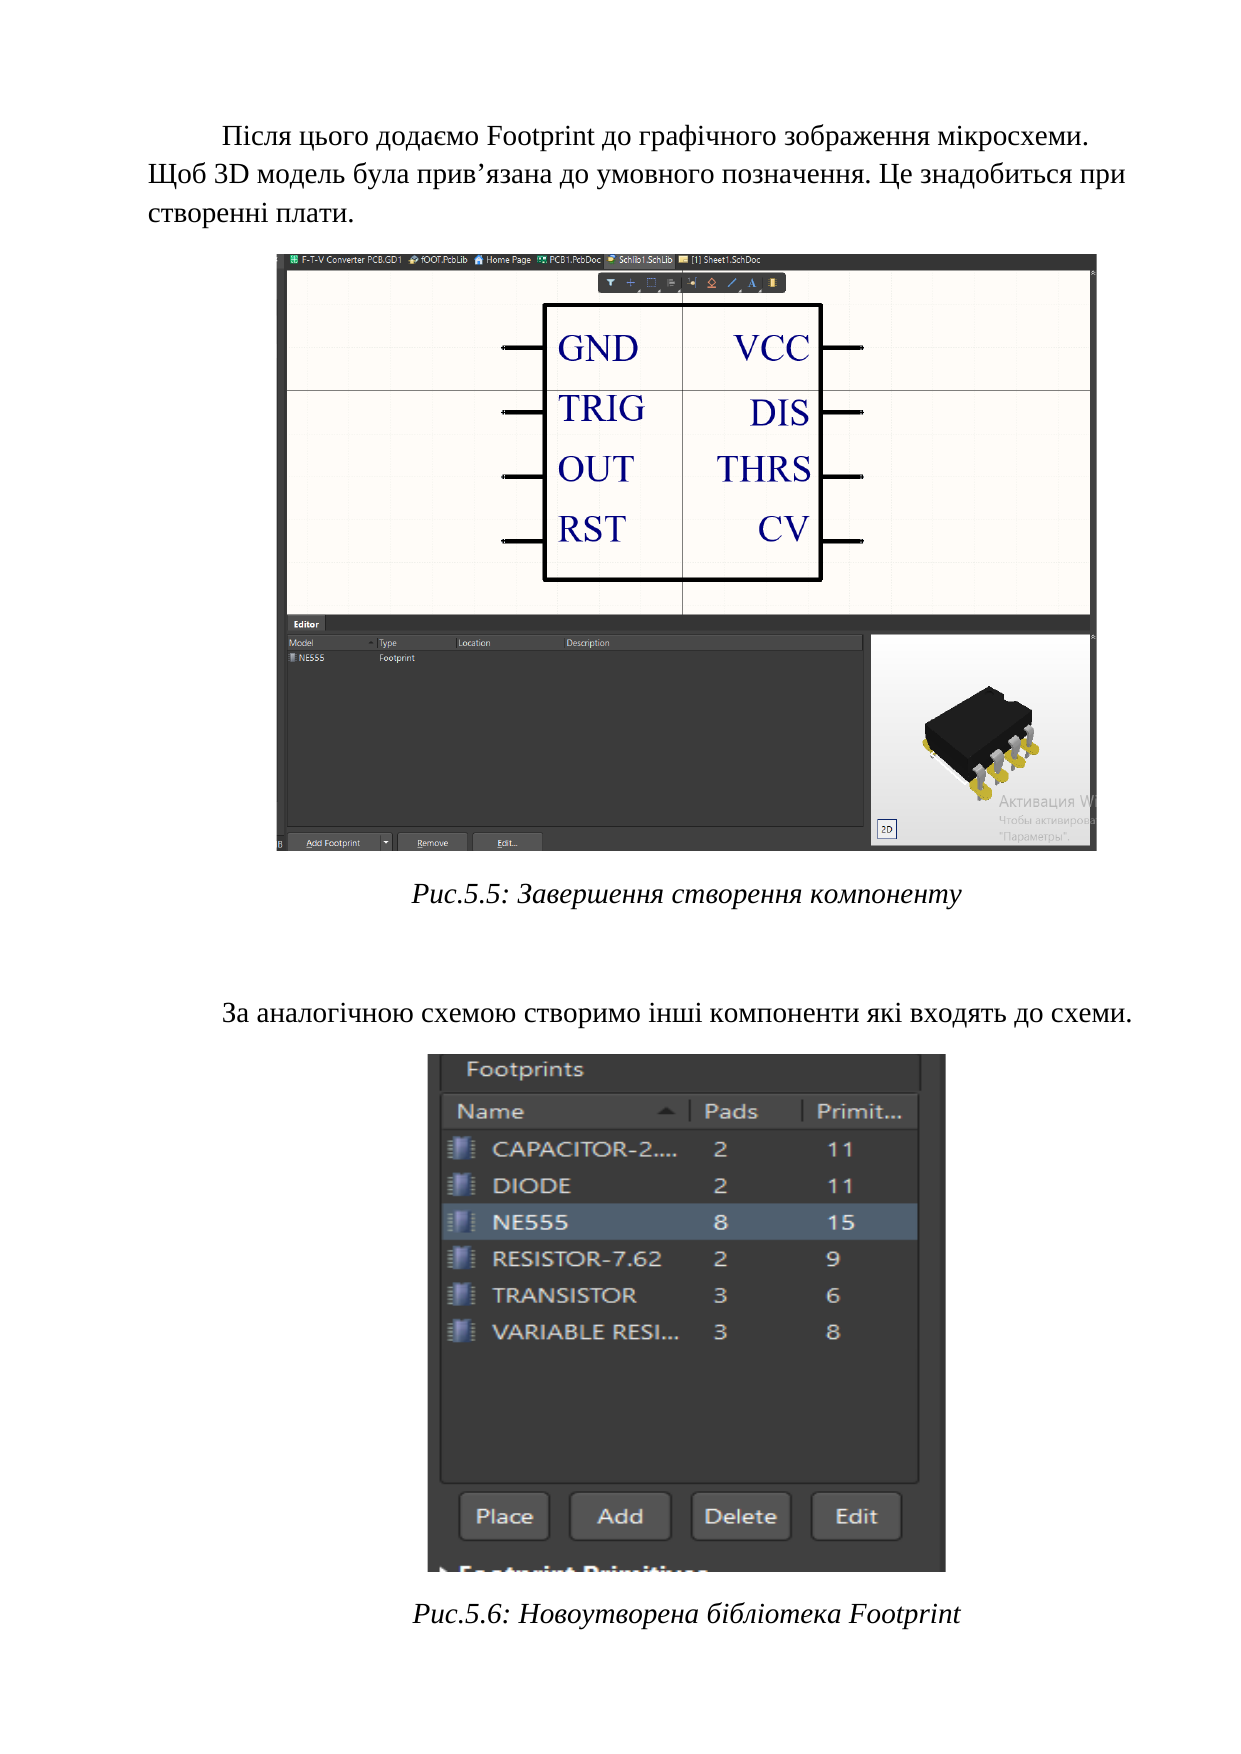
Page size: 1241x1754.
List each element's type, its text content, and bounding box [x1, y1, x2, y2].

text За аналогічною схемою створимо інші компоненти які входять до схеми. [148, 995, 1152, 1028]
text Рис.5.5: Завершення створення компоненту [148, 876, 1152, 909]
picture [427, 1054, 946, 1572]
text Рис.5.6: Новоутворена бібліотека Footprint [148, 1596, 1152, 1630]
picture [276, 254, 1097, 851]
text Після цього додаємо Footprint до графічного зображення мікросхеми. Щоб 3D модель була прив’язана до умовного позначення. Це знадобиться при створенні плати. [148, 118, 1152, 229]
